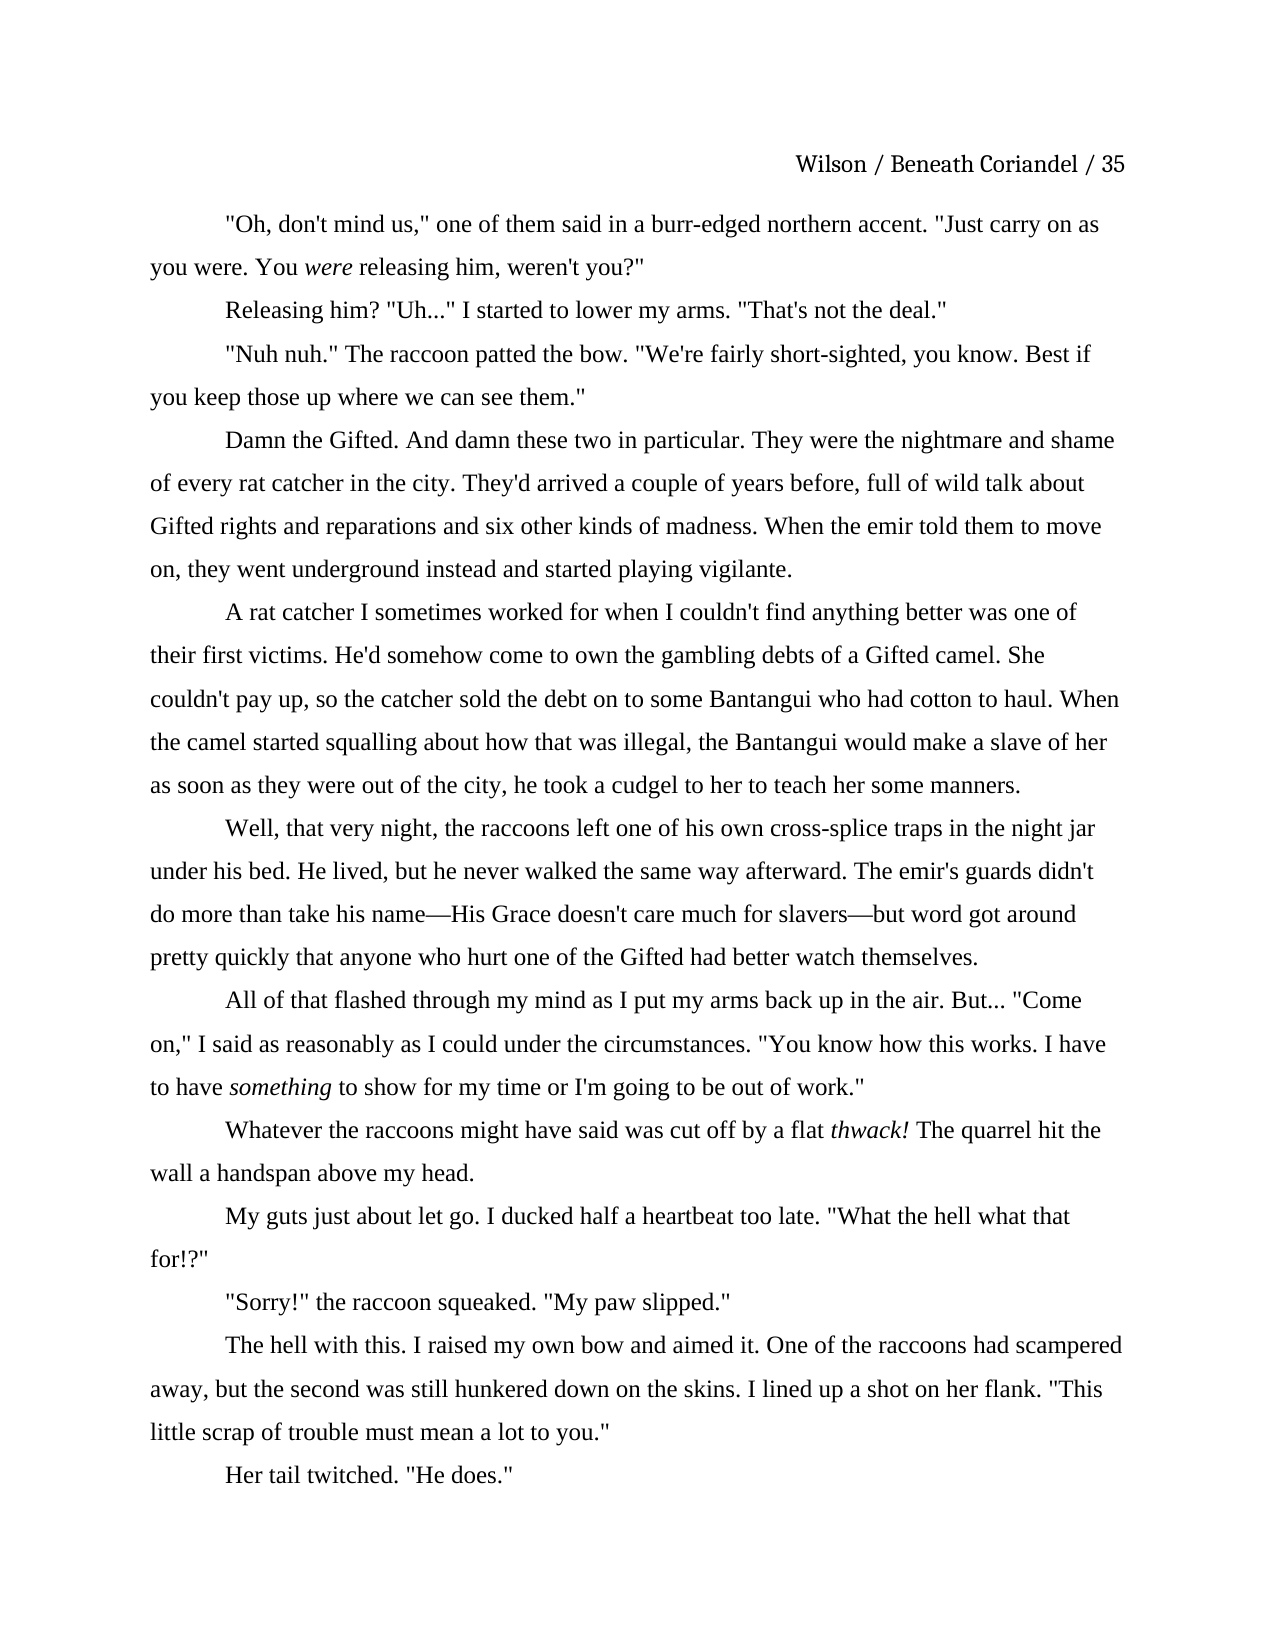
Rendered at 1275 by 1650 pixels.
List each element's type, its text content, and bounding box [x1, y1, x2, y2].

text My guts just about let go. I ducked half a heartbeat too late. "What the hell what that for!?" [150, 1201, 1125, 1273]
text The hell with this. I raised my own bow and aimed it. One of the raccoons had scampered away, but the second was still hunkered down on the skins. I lined up a shot on her flank. "This little scrap of trouble must mean a lot to you." [150, 1331, 1125, 1446]
text "Sorry!" the raccoon squeaked. "My paw slipped." [150, 1287, 1125, 1316]
text "Oh, don't mind us," one of them said in a burr-edged northern accent. "Just carry on as you were. You were releasing him, weren't you?" [150, 209, 1125, 281]
text Releasing him? "Uh..." I started to lower my arms. "That's not the deal." [150, 296, 1125, 324]
text "Nuh nuh." The raccoon patted the bow. "We're fairly short-sighted, you know. Best if you keep those up where we can see them." [150, 339, 1125, 411]
text Whatever the raccoons might have said was cut off by a flat thwack! The quarrel hit the wall a handspan above my head. [150, 1115, 1125, 1187]
text Her tail twitched. "He does." [150, 1460, 1125, 1489]
text Damn the Gifted. And damn these two in particular. They were the nightmare and shame of every rat catcher in the city. They'd arrived a couple of years before, full of wild talk about Gifted rights and reparations and six other kinds of madness. When the emir told them to move on, they went underground instead and started playing vigilante. [150, 425, 1125, 583]
text All of that flashed through my mind as I put my arms back up in the air. But... "Come on," I said as reasonably as I could under the circumstances. "You know how this works. I have to have something to show for my time or I'm going to be out of work." [150, 986, 1125, 1101]
text A rat catcher I sometimes worked for when I couldn't find anything better was one of their first victims. He'd somehow come to own the gambling debts of a Gifted camel. She couldn't pay up, so the catcher sold the debt on to some Bantangui who had cotton to haul. When the camel started squalling about how that was illegal, the Bantangui would make a slave of her as soon as they were out of the city, he took a cudgel to her to teach her some manners. [150, 597, 1125, 799]
text Well, that very night, the raccoons left one of his own cross-splice traps in the night jar under his bed. He lived, but he never walked the same way afterward. The emir's guards didn't do more than take his name—His Grace doesn't care much for slavers—but word got around pretty quickly that anyone who hurt one of the Gifted had better watch themselves. [150, 813, 1125, 971]
